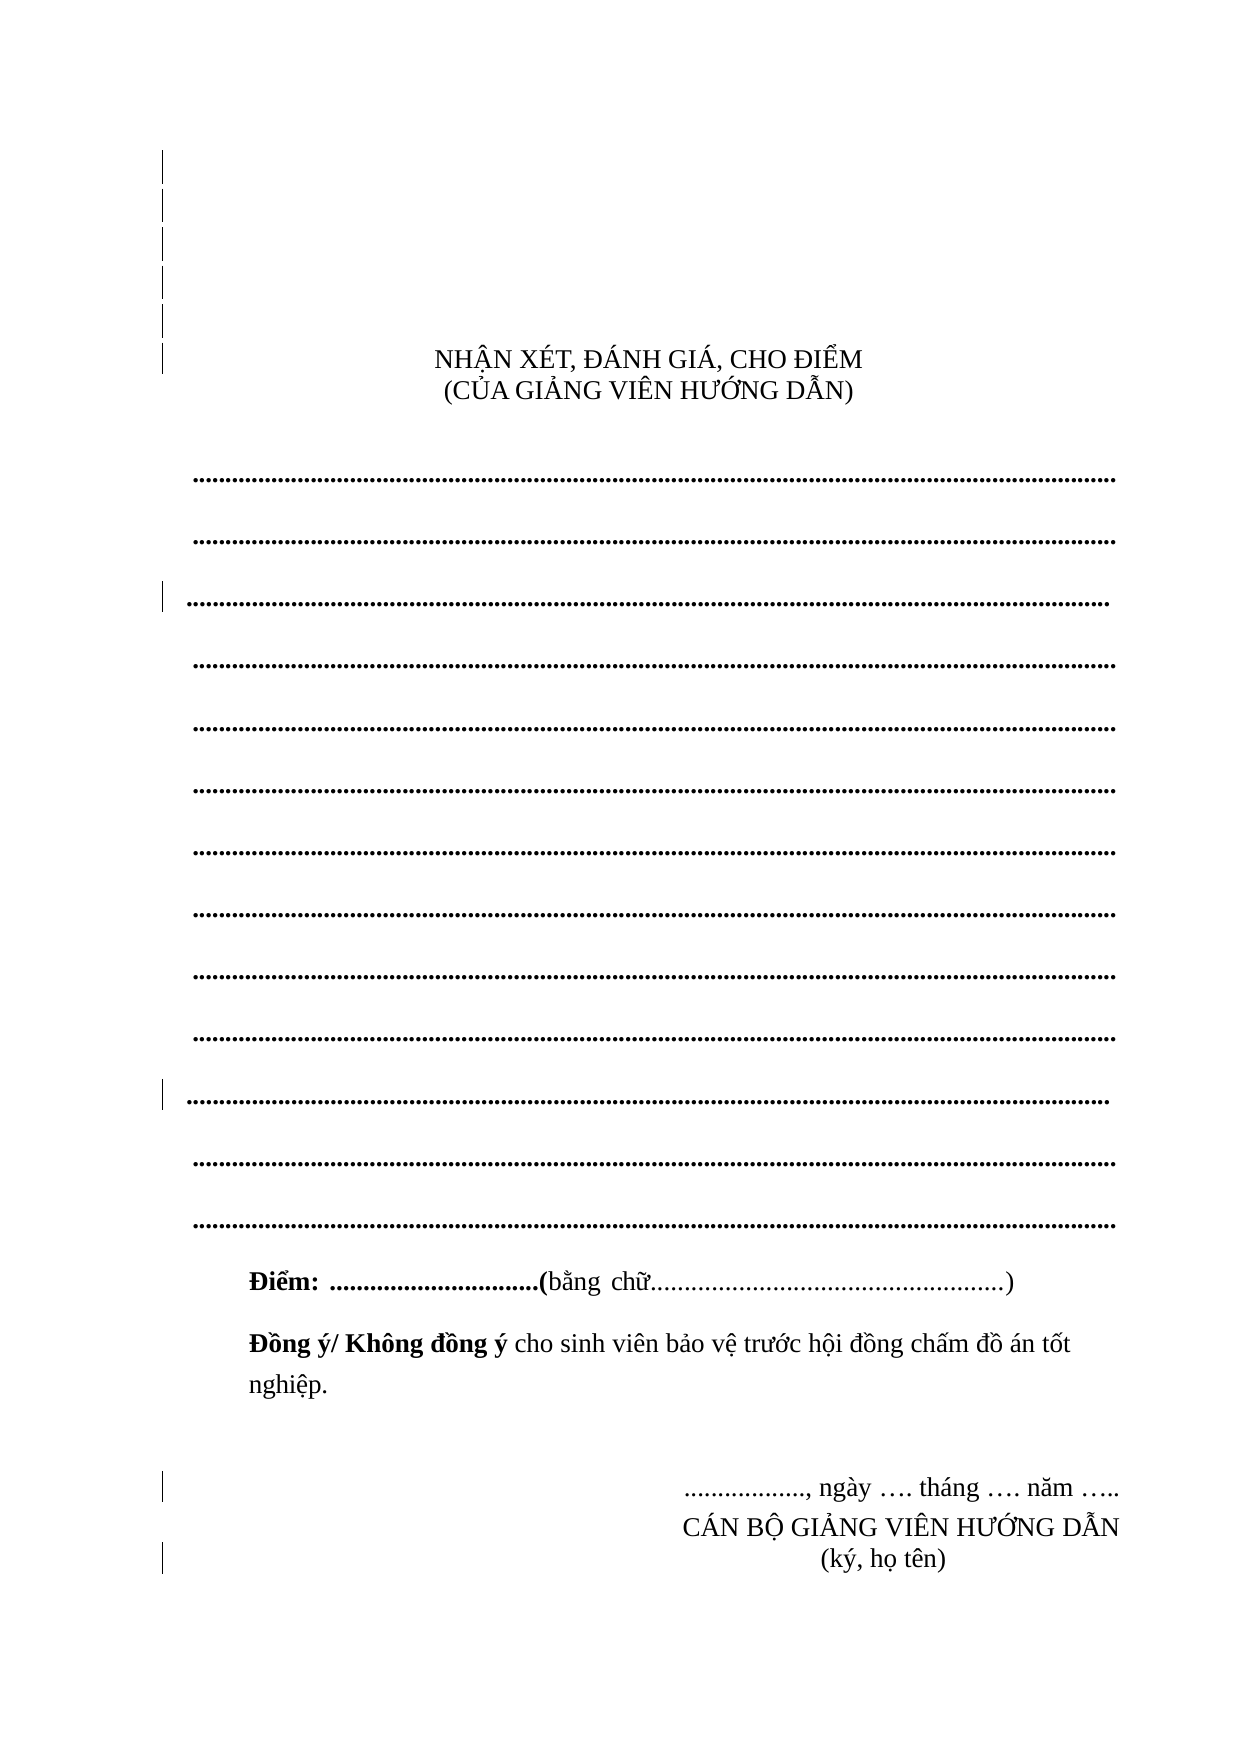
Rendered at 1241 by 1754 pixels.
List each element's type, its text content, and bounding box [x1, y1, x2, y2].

text ............................................................................................................................................. [189, 706, 1120, 737]
text ............................................................................................................................................. [189, 768, 1120, 799]
text ............................................................................................................................................. [189, 892, 1120, 923]
text Điểm: ...............................(bằng chữ ) [249, 1265, 1120, 1296]
text ............................................................................................................................................. [189, 1017, 1120, 1048]
text ............................................................................................................................................. [177, 1079, 1120, 1110]
text ............................................................................................................................................. [189, 457, 1120, 488]
text ............................................................................................................................................. [189, 830, 1120, 861]
text NHẬN XÉT, ĐÁNH GIÁ, CHO ĐIỂM [177, 343, 1120, 374]
text Đồng ý/ Không đồng ý cho sinh viên bảo vệ trước hội đồng chấm đồ án tốt nghiệp. [249, 1328, 1120, 1399]
text ............................................................................................................................................. [189, 954, 1120, 986]
text (ký, họ tên) [177, 1542, 1120, 1573]
text ............................................................................................................................................. [189, 1203, 1120, 1234]
text ............................................................................................................................................. [189, 1141, 1120, 1172]
text CÁN BỘ GIẢNG VIÊN HƯỚNG DẪN [177, 1511, 1120, 1542]
text (CỦA GIẢNG VIÊN HƯỚNG DẪN) [177, 374, 1120, 405]
text ............................................................................................................................................. [189, 519, 1120, 550]
text ............................................................................................................................................. [189, 643, 1120, 674]
text .................., ngày …. tháng …. năm ….. [168, 1471, 1120, 1502]
text ............................................................................................................................................. [177, 581, 1120, 612]
